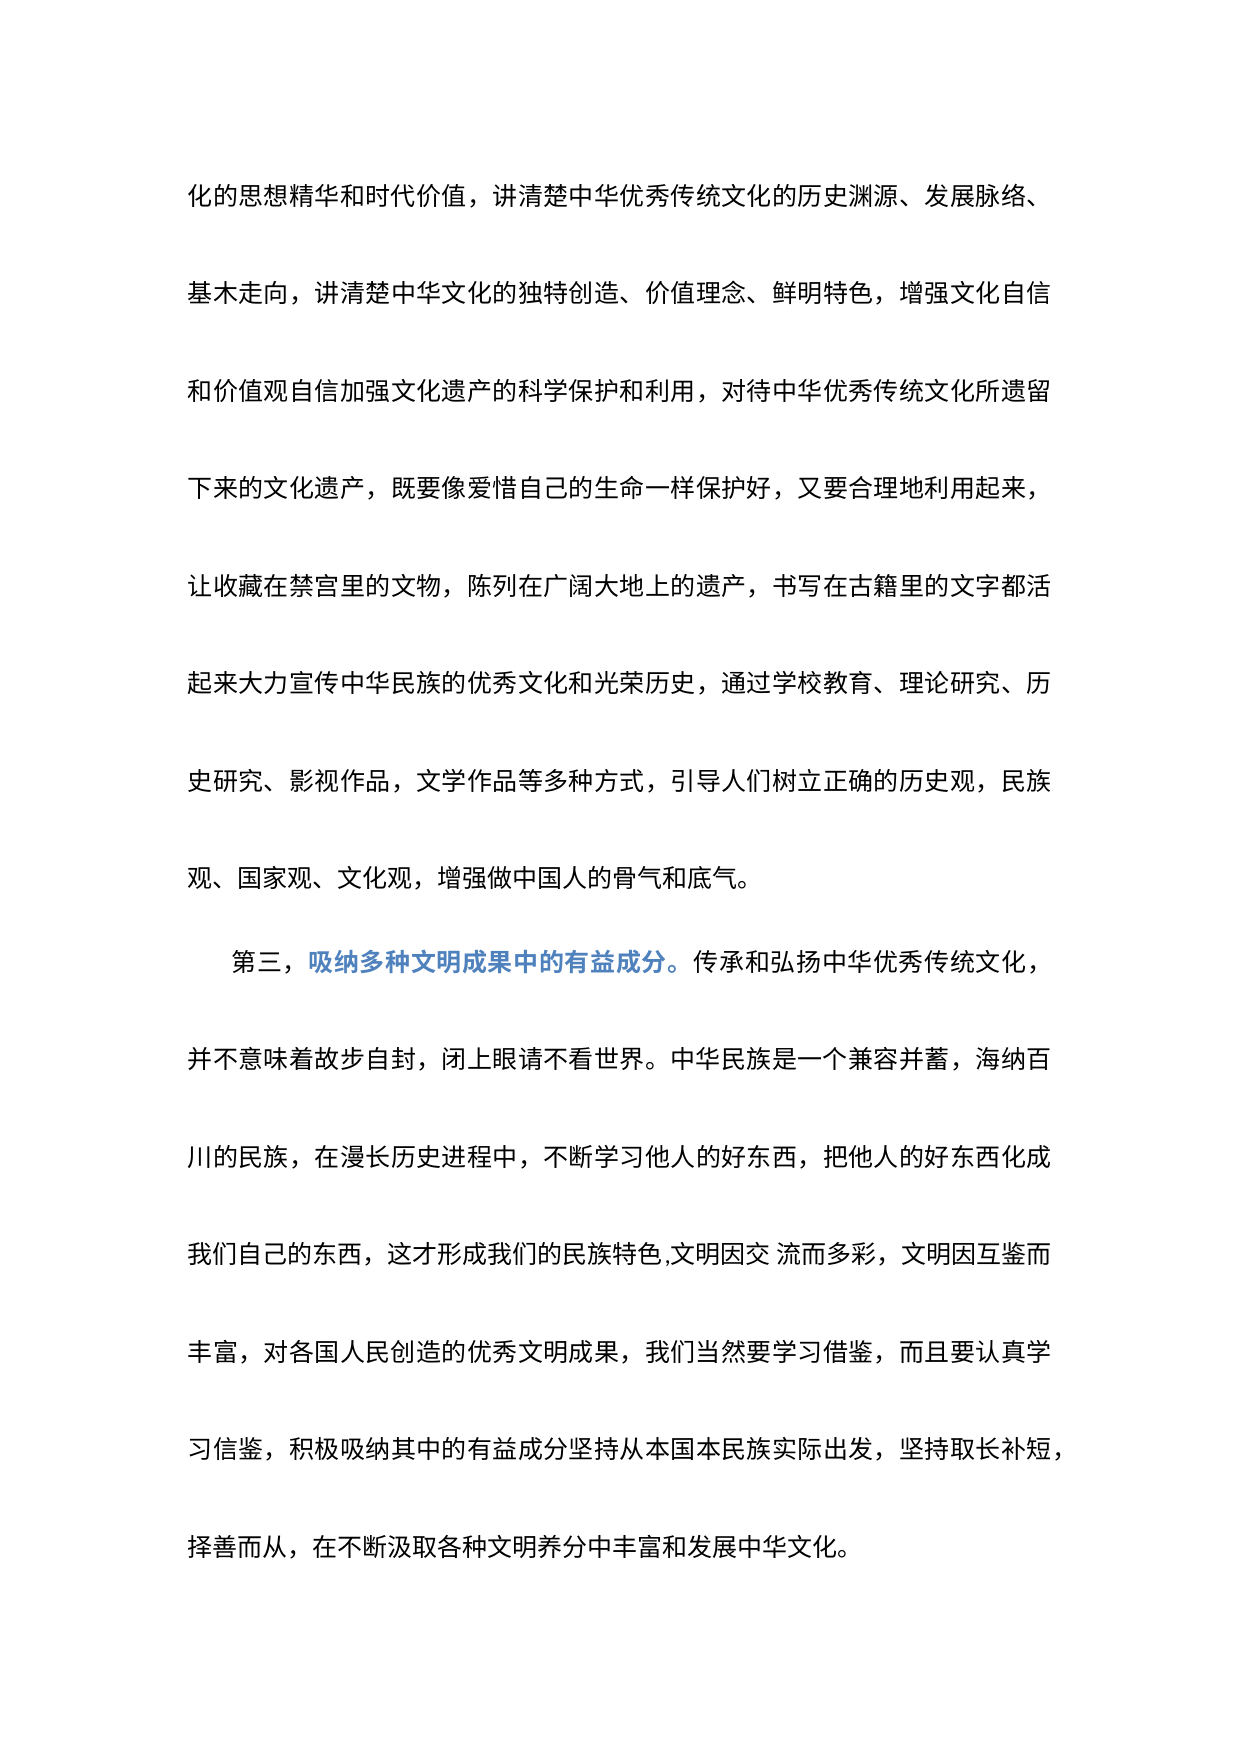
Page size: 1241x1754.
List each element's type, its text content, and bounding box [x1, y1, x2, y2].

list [187, 162, 1053, 909]
list 第三，吸纳多种文明成果中的有益成分。传承和弘扬中华优秀传统文化，并不意味着故步自封，闭上眼请不看世界。中华民族是一个兼容并蓄，海纳百川的民族，在漫长历史进程中，不断学习他人的好东西，把他人的好东西化成我们自己的东西，这才形成我们的民族特色,文明因交 流而多彩，文明因互鉴而丰富，对各国人民创造的优秀文明成果，我们当然要学习借鉴，而且要认真学习信鉴，积极吸纳其中的有益成分坚持从本国本民族实际出发，坚持取长补短，择善而从，在不断汲取各种文明养分中丰富和发展中华文化。 [187, 928, 1053, 1578]
